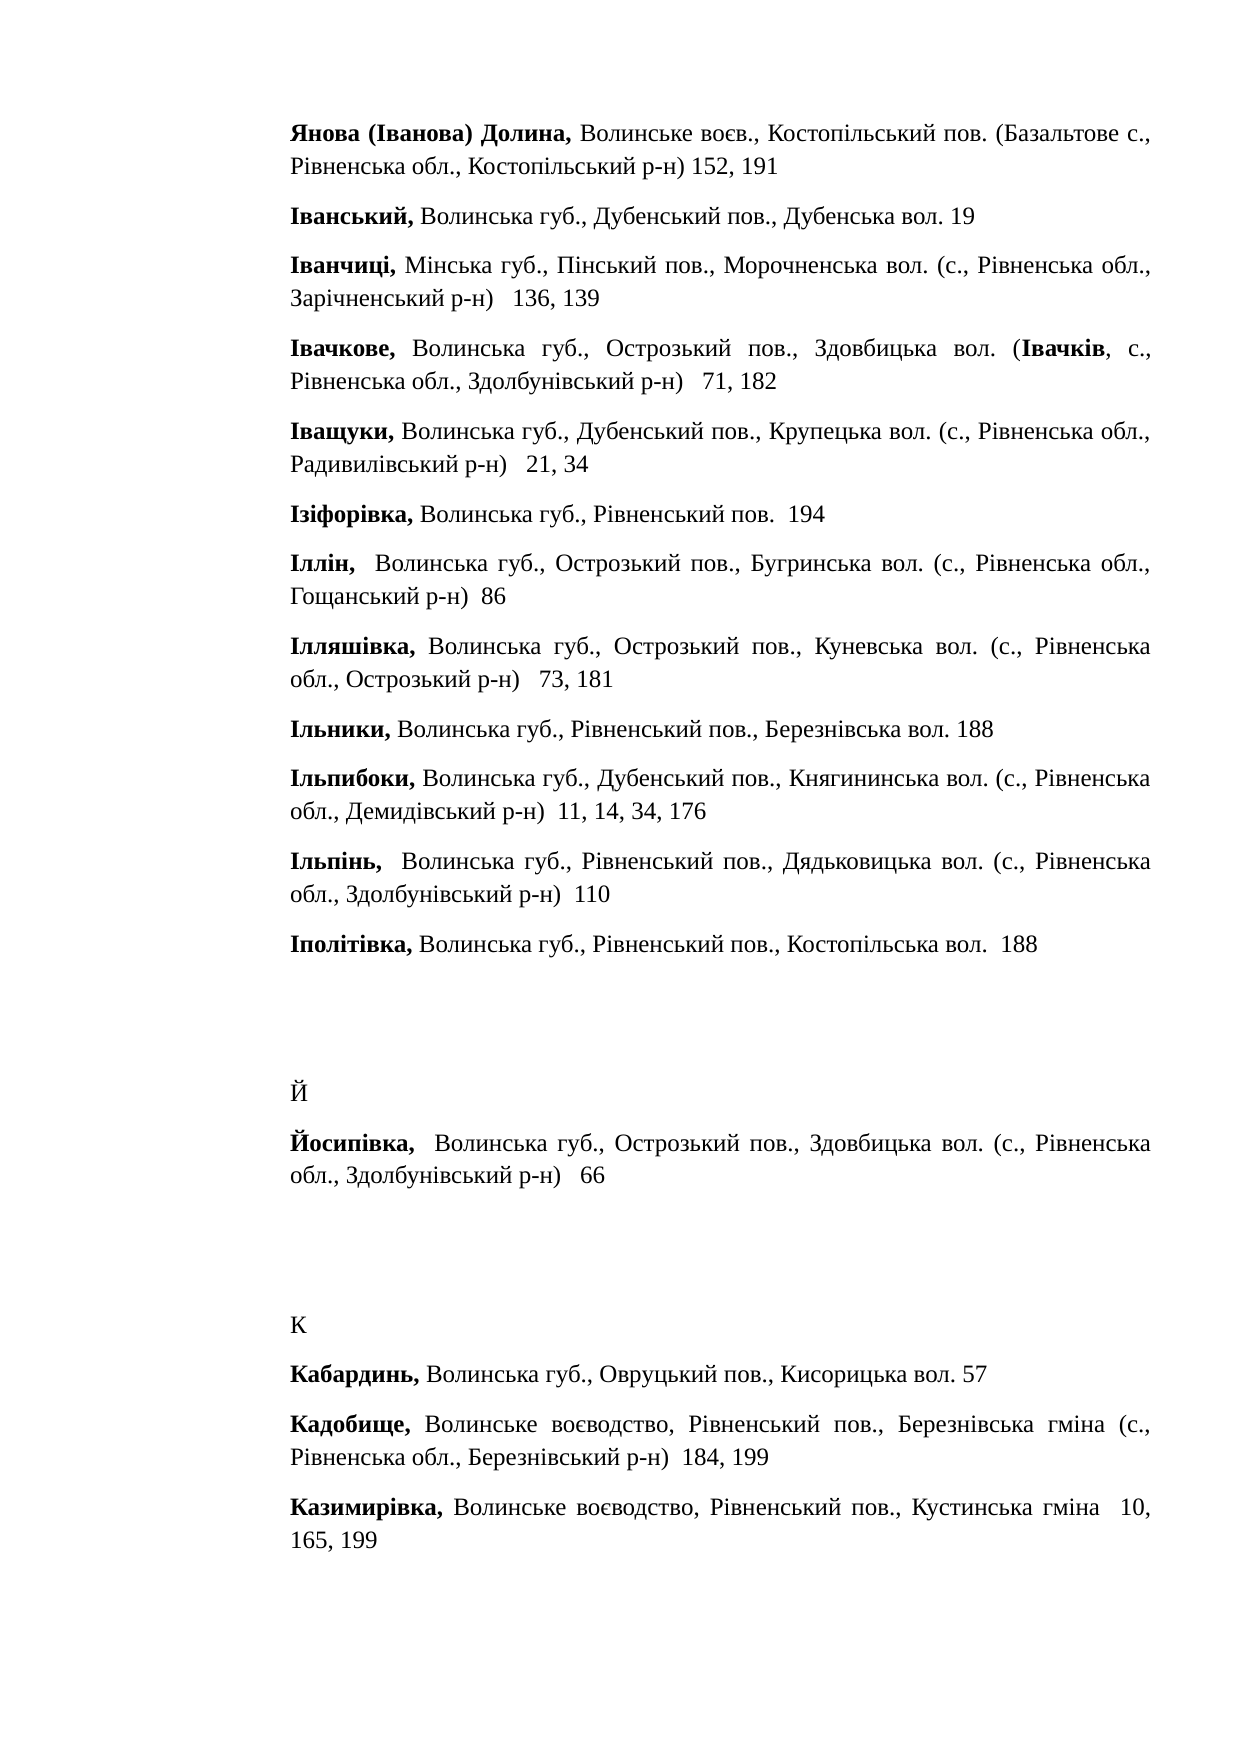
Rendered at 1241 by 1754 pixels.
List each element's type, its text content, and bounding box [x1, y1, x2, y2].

text Ілляшівка, Волинська губ., Острозький пов., Куневська вол. (с., Рівненська обл., Острозький р-н) 73, 181 [290, 631, 1152, 693]
text Іванчиці, Мінська губ., Пінський пов., Морочненська вол. (с., Рівненська обл., Зарічненський р-н) 136, 139 [290, 251, 1152, 312]
text Кабардинь, Волинська губ., Овруцький пов., Кисорицька вол. 57 [290, 1359, 1152, 1388]
text Іллін, Волинська губ., Острозький пов., Бугринська вол. (с., Рівненська обл., Гощанський р-н) 86 [290, 548, 1152, 610]
text Іванський, Волинська губ., Дубенський пов., Дубенська вол. 19 [290, 201, 1152, 229]
text Й [290, 1078, 1152, 1107]
text Івачкове, Волинська губ., Острозький пов., Здовбицька вол. (Івачків, с., Рівненська обл., Здолбунівський р-н) 71, 182 [290, 333, 1152, 395]
text Іполітівка, Волинська губ., Рівненський пов., Костопільська вол. 188 [290, 929, 1152, 958]
text Іващуки, Волинська губ., Дубенський пов., Крупецька вол. (с., Рівненська обл., Радивилівський р-н) 21, 34 [290, 416, 1152, 478]
text К [290, 1310, 1152, 1338]
text Казимирівка, Волинське воєводство, Рівненський пов., Кустинська гміна 10, 165, 199 [290, 1492, 1152, 1553]
text Ізіфорівка, Волинська губ., Рівненський пов. 194 [290, 499, 1152, 527]
text Ільпінь, Волинська губ., Рівненський пов., Дядьковицька вол. (с., Рівненська обл., Здолбунівський р-н) 110 [290, 846, 1152, 908]
text Ільпибоки, Волинська губ., Дубенський пов., Княгининська вол. (с., Рівненська обл., Демидівський р-н) 11, 14, 34, 176 [290, 763, 1152, 825]
text Янова (Іванова) Долина, Волинське воєв., Костопільський пов. (Базальтове с., Рівненська обл., Костопільський р-н) 152, 191 [290, 118, 1152, 180]
text Ільники, Волинська губ., Рівненський пов., Березнівська вол. 188 [290, 714, 1152, 742]
text Йосипівка, Волинська губ., Острозький пов., Здовбицька вол. (с., Рівненська обл., Здолбунівський р-н) 66 [290, 1128, 1152, 1189]
text Кадобище, Волинське воєводство, Рівненський пов., Березнівська гміна (с., Рівненська обл., Березнівський р-н) 184, 199 [290, 1409, 1152, 1471]
